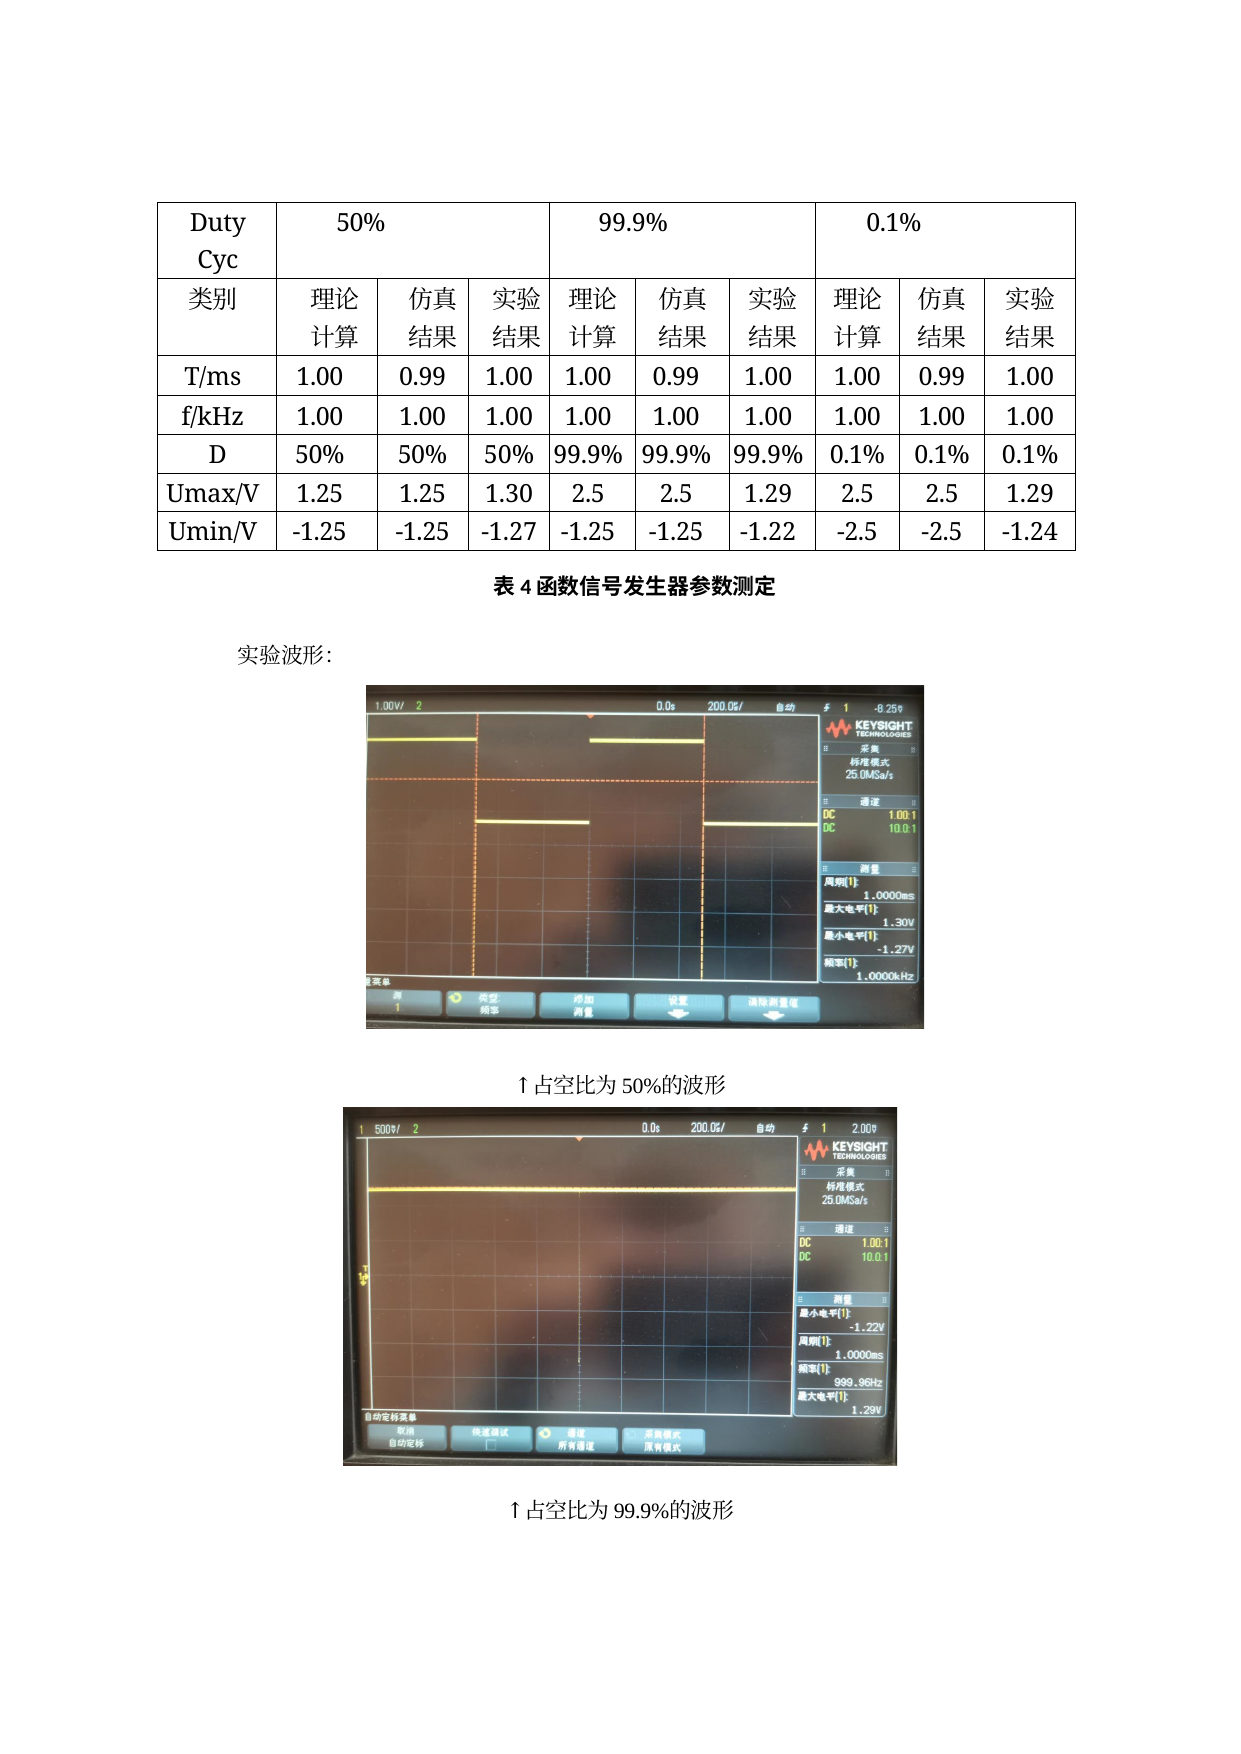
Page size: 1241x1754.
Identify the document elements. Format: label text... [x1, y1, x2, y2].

table_cell 99.9% [550, 435, 635, 473]
table_cell 99.9% [730, 435, 815, 473]
table_cell f/kHz [158, 396, 276, 434]
table_cell 2.5 [816, 474, 899, 511]
table_cell 理论 计算 [816, 279, 899, 355]
table_cell 1.00 [816, 396, 899, 434]
table_cell 1.00 [277, 396, 377, 434]
table_cell 0.99 [378, 356, 468, 394]
table_header 99.9% [550, 203, 815, 278]
table_cell Umin/V [158, 512, 276, 550]
table_cell -1.25 [550, 512, 635, 550]
table_header Duty Cyc [158, 203, 276, 278]
table_cell 1.00 [636, 396, 729, 434]
table_cell 实验 结果 [985, 279, 1075, 355]
table_cell 1.00 [816, 356, 899, 394]
table_header 0.1% [816, 203, 1075, 278]
table_cell -1.22 [730, 512, 815, 550]
table_cell -1.25 [636, 512, 729, 550]
table_cell 1.00 [550, 356, 635, 394]
table_cell T/ms [158, 356, 276, 394]
text ↑占空比为 50%的波形 [187, 1065, 1053, 1103]
table_cell 2.5 [900, 474, 984, 511]
table_cell 类别 [158, 279, 276, 355]
table_cell 1.00 [550, 396, 635, 434]
table_cell 仿真 结果 [636, 279, 729, 355]
table_cell 1.00 [277, 356, 377, 394]
table_cell 0.99 [900, 356, 984, 394]
table_cell 1.00 [900, 396, 984, 434]
table_cell 50% [277, 435, 377, 473]
table_cell 1.25 [378, 474, 468, 511]
text 表 4函数信号发生器参数测定 [200, 567, 1030, 605]
table_cell -1.24 [985, 512, 1075, 550]
table_cell -1.27 [469, 512, 549, 550]
table_cell 0.1% [900, 435, 984, 473]
table_cell -1.25 [277, 512, 377, 550]
text 实验波形： [187, 635, 1053, 673]
picture [366, 685, 925, 1029]
table_cell 1.29 [985, 474, 1075, 511]
table_cell 1.29 [730, 474, 815, 511]
table_cell -2.5 [900, 512, 984, 550]
table_cell -2.5 [816, 512, 899, 550]
table_cell 99.9% [636, 435, 729, 473]
table_cell 0.1% [816, 435, 899, 473]
table_cell 0.99 [636, 356, 729, 394]
table_cell 实验 结果 [469, 279, 549, 355]
table_cell 1.00 [378, 396, 468, 434]
table_cell 1.00 [469, 356, 549, 394]
table_cell 1.00 [730, 356, 815, 394]
picture [343, 1107, 898, 1466]
table_cell 1.00 [730, 396, 815, 434]
table_cell Umax/V [158, 474, 276, 511]
table_cell 50% [378, 435, 468, 473]
table_cell 1.30 [469, 474, 549, 511]
table_cell 0.1% [985, 435, 1075, 473]
table_cell 仿真 结果 [900, 279, 984, 355]
table_cell 实验 结果 [730, 279, 815, 355]
table_cell 1.00 [469, 396, 549, 434]
table_cell 理论 计算 [277, 279, 377, 355]
text ↑占空比为 99.9%的波形 [187, 1490, 1053, 1527]
table_cell 理论 计算 [550, 279, 635, 355]
table_cell 50% [469, 435, 549, 473]
table_cell 2.5 [550, 474, 635, 511]
table_cell 1.00 [985, 396, 1075, 434]
table_cell 2.5 [636, 474, 729, 511]
table_cell 仿真 结果 [378, 279, 468, 355]
table_cell 1.00 [985, 356, 1075, 394]
table_cell -1.25 [378, 512, 468, 550]
table_cell D [158, 435, 276, 473]
table_header 50% [277, 203, 549, 278]
table_cell 1.25 [277, 474, 377, 511]
